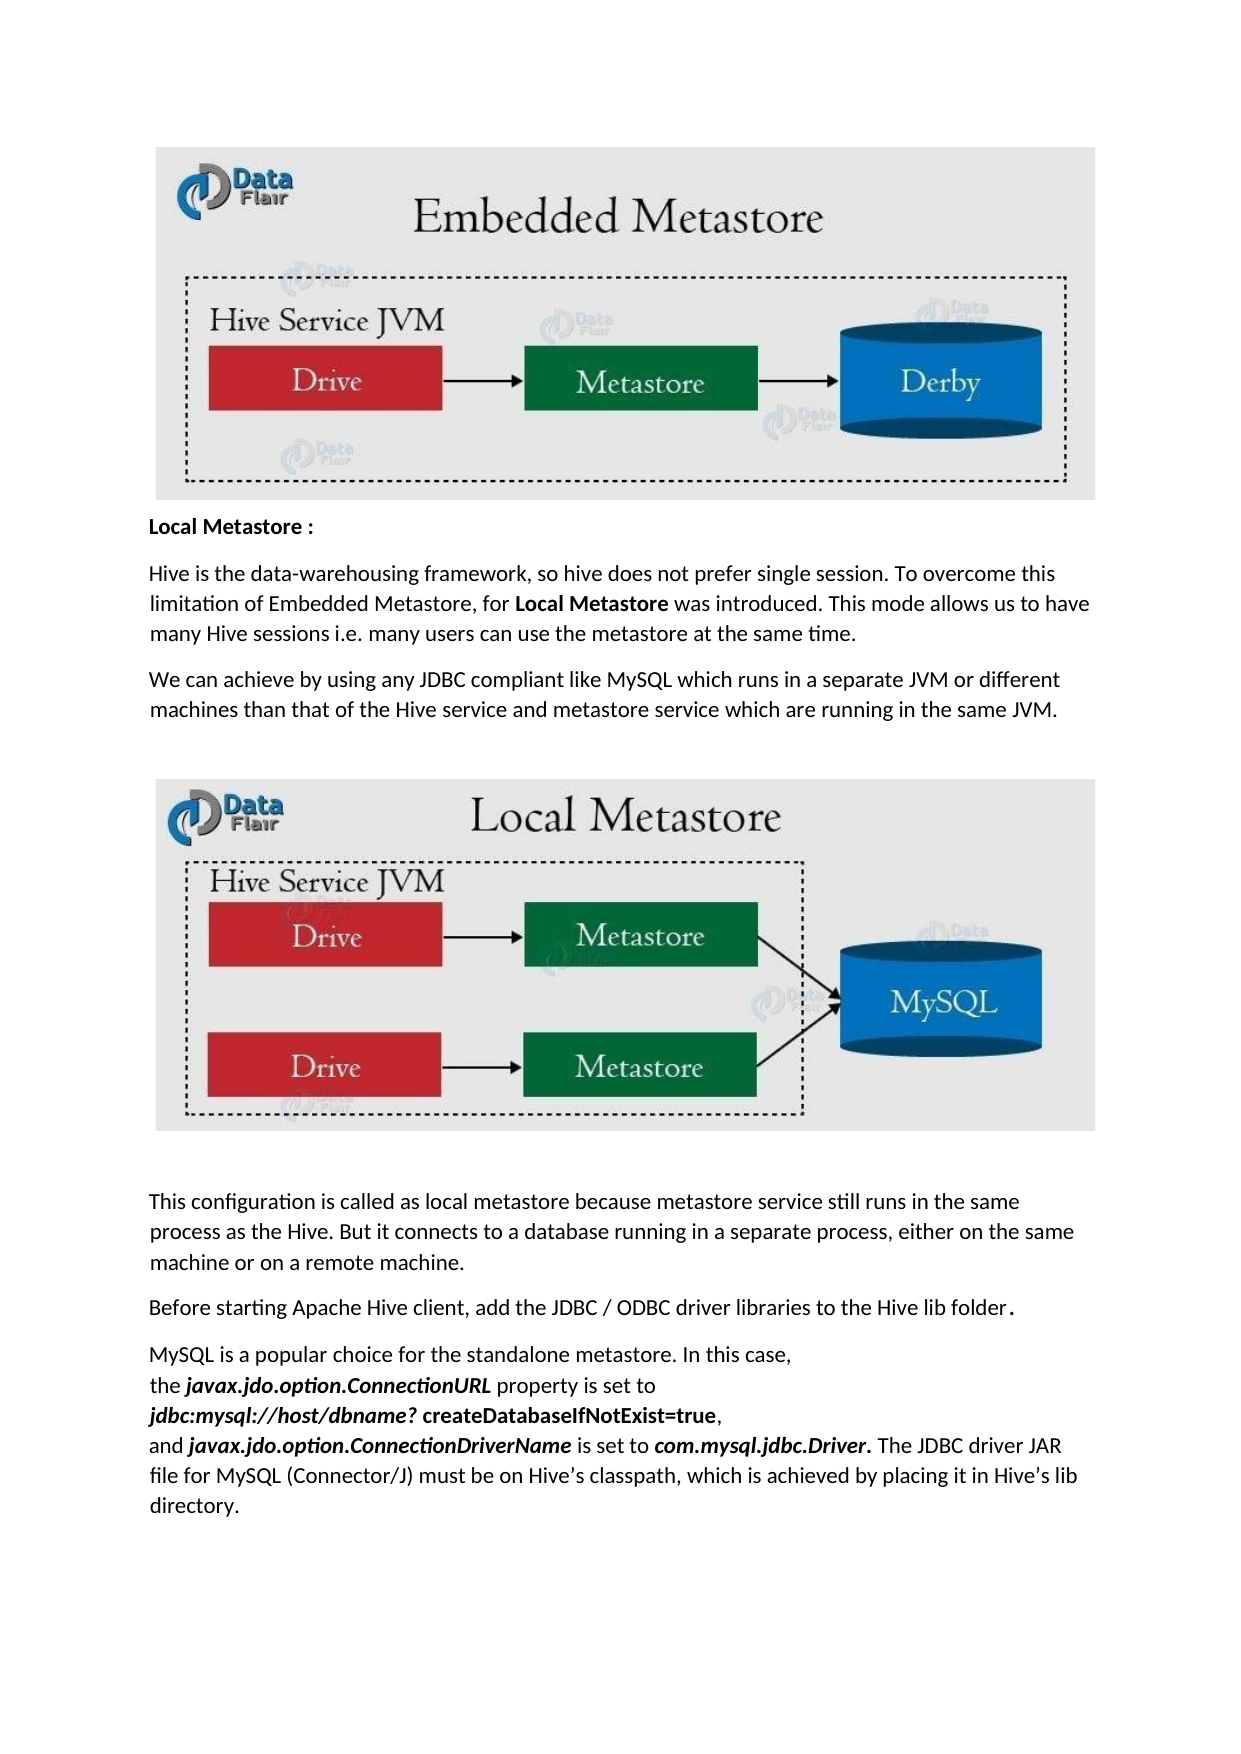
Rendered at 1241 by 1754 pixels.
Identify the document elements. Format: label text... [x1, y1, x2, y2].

picture [155, 779, 1096, 1131]
text and javax.jdo.option.ConnectionDriverName is set to com.mysql.jdbc.Driver. The JDBC driver JAR file for MySQL (Connector/J) must be on Hive’s classpath, which is achieved by placing it in Hive’s lib directory. [148, 1431, 1081, 1519]
text Before starting Apache Hive client, add the JDBC / ODBC driver libraries to the Hive lib folder. MySQL is a popular choice for the standalone metastore. In this case, [148, 1278, 1016, 1372]
subtitle Local Metastore : [148, 512, 1107, 540]
text the javax.jdo.option.ConnectionURL property is set to [149, 1372, 1107, 1399]
text We can achieve by using any JDBC compliant like MySQL which runs in a separate JVM or different machines than that of the Hive service and metastore service which are running in the same JVM. [148, 665, 1064, 723]
picture [155, 147, 1096, 500]
text jdbc:mysql://host/dbname? createDatabaseIfNotExist=true, [149, 1401, 1107, 1429]
text Hive is the data-warehousing framework, so hive does not prefer single session. To overcome this limitation of Embedded Metastore, for Local Metastore was introduced. This mode allows us to have many Hive sessions i.e. many users can use the metastore at the same time. [148, 559, 1092, 647]
text This configuration is called as local metastore because metastore service still runs in the same process as the Hive. But it connects to a database running in a separate process, either on the same machine or on a remote machine. [148, 1187, 1078, 1276]
